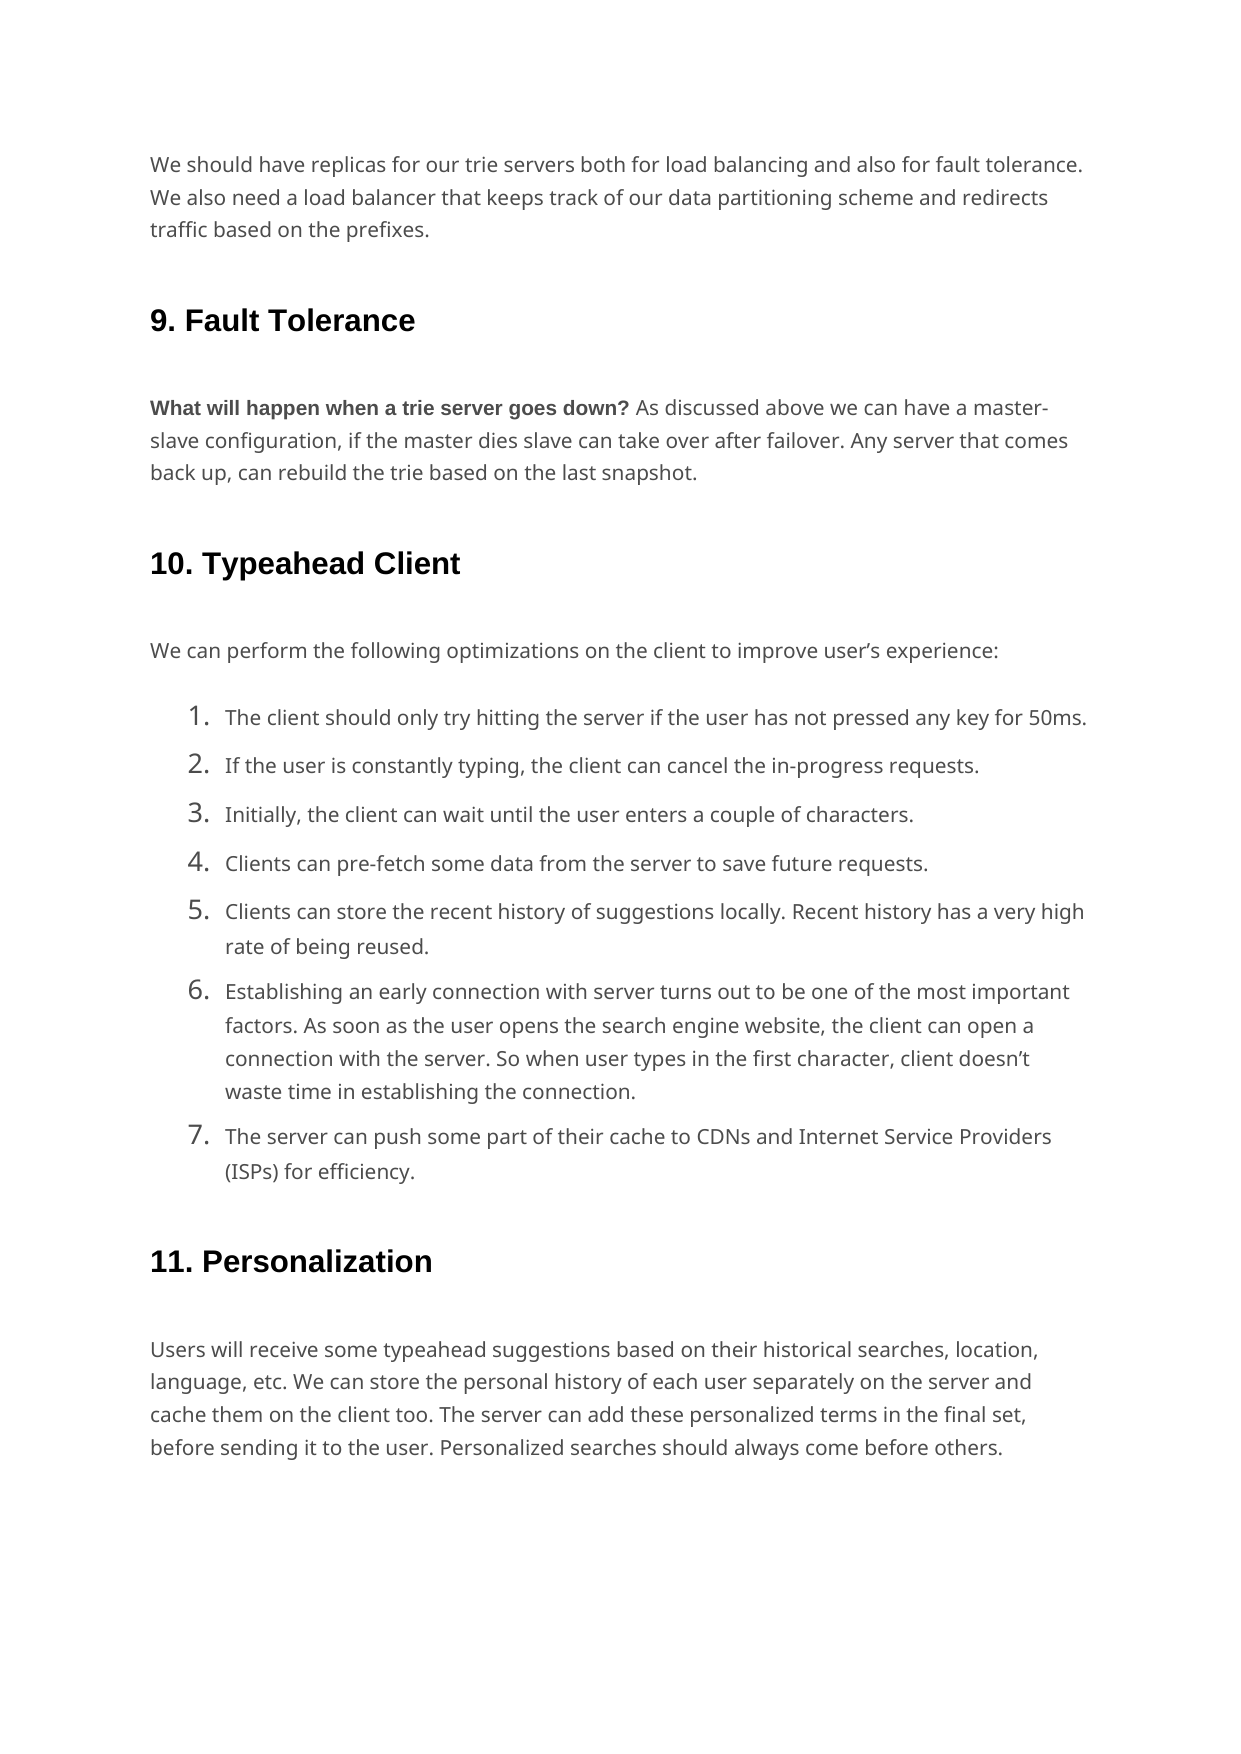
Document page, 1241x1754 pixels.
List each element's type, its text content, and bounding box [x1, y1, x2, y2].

list If the user is constantly typing, the client can cancel the in-progress requests. [187, 745, 1090, 782]
text What will happen when a trie server goes down? As discussed above we can have a master-slave configuration, if the master dies slave can take over after failover. Any server that comes back up, can rebuild the trie based on the last snapshot. [150, 393, 1090, 487]
text We should have replicas for our trie servers both for load balancing and also for fault tolerance. We also need a load balancer that keeps track of our data partitioning scheme and redirects traffic based on the prefixes. [150, 150, 1090, 244]
text We can perform the following optimizations on the client to improve user’s experience: [150, 636, 1090, 665]
list Initially, the client can wait until the user enters a couple of characters. [187, 793, 1090, 830]
list Clients can store the recent history of suggestions locally. Recent history has a very high rate of being reused. [187, 891, 1090, 960]
subtitle 10. Typeahead Client [150, 545, 1090, 581]
list The server can push some part of their cache to CDNs and Internet Service Providers (ISPs) for efficiency. [187, 1116, 1090, 1185]
subtitle 11. Personalization [150, 1243, 1090, 1279]
list Clients can pre-fetch some data from the server to save future requests. [187, 842, 1090, 879]
text Users will receive some typeahead suggestions based on their historical searches, location, language, etc. We can store the personal history of each user separately on the server and cache them on the client too. The server can add these personalized terms in the final set, before sending it to the user. Personalized searches should always come before others. [150, 1335, 1090, 1461]
subtitle 9. Fault Tolerance [150, 302, 1090, 338]
list Establishing an early connection with server turns out to be one of the most important factors. As soon as the user opens the search engine website, the client can open a connection with the server. So when user types in the first character, client doesn’t waste time in establishing the connection. [187, 971, 1090, 1105]
list The client should only try hitting the server if the user has not pressed any key for 50ms. [187, 696, 1090, 733]
